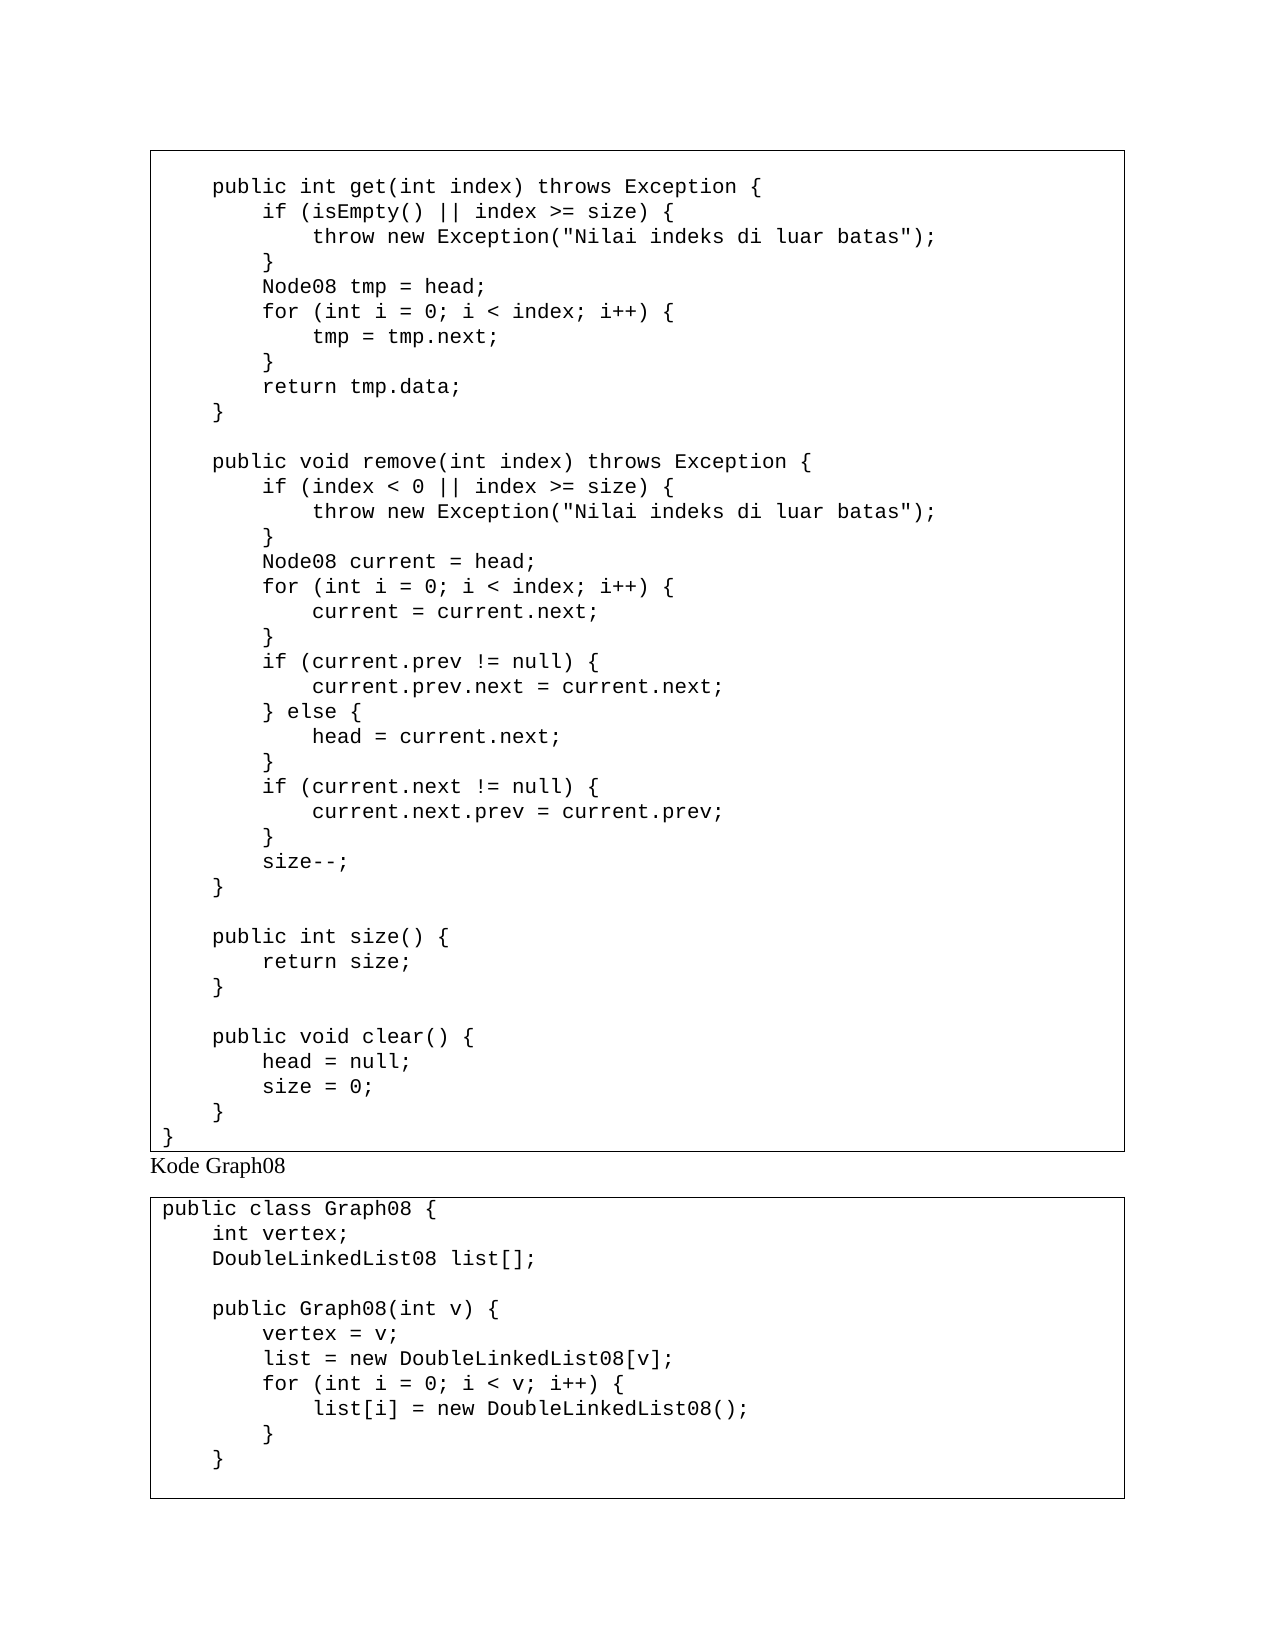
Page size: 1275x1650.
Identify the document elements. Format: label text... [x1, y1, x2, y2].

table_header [151, 151, 1124, 1151]
text Kode Graph08 [150, 1152, 1125, 1179]
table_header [151, 1198, 1124, 1498]
